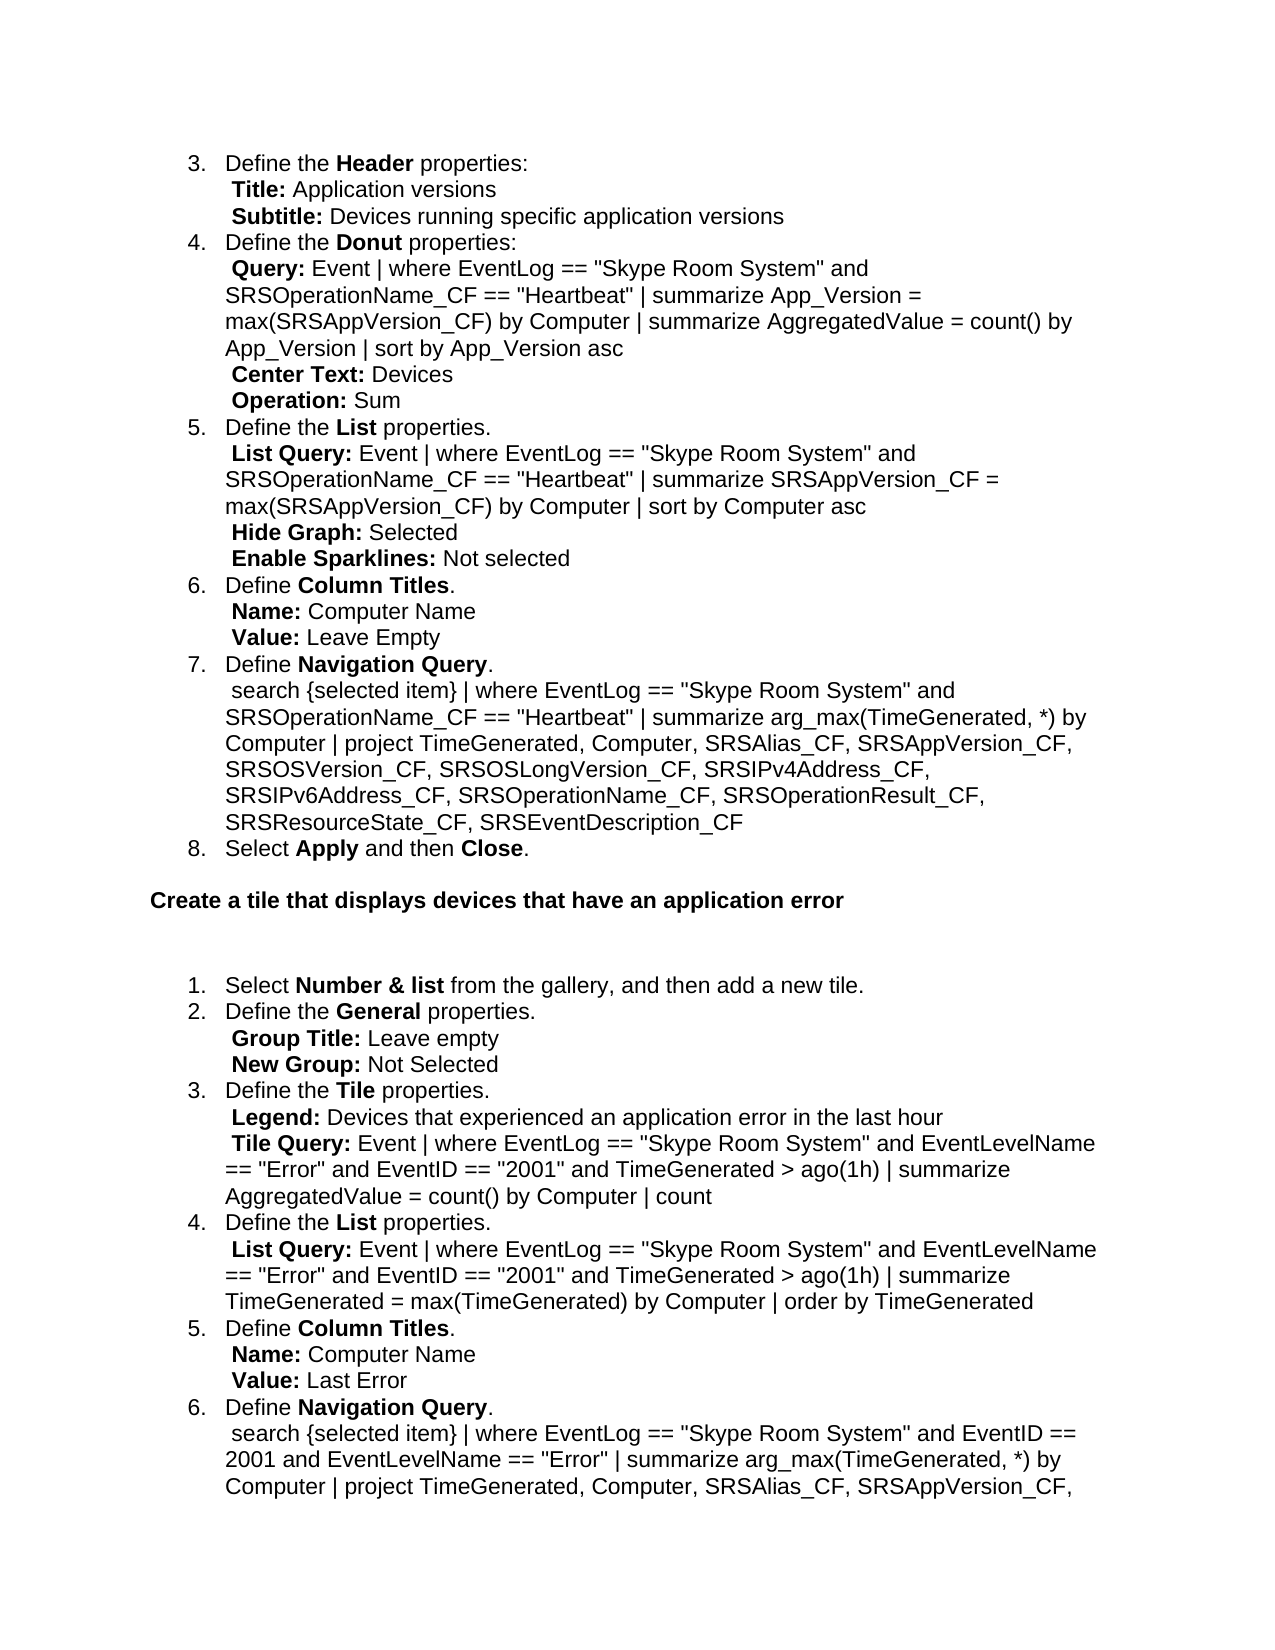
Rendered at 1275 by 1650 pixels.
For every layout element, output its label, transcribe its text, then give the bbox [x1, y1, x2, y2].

list Define Column Titles. Name: Computer Name Value: Leave Empty [187, 572, 1125, 651]
list Select Apply and then Close. [187, 835, 1125, 862]
list Define the List properties. List Query: Event | where EventLog == "Skype Room System" and SRSOperationName_CF == "Heartbeat" | summarize SRSAppVersion_CF = max(SRSAppVersion_CF) by Computer | sort by Computer asc Hide Graph: Selected Enable Sparklines: Not selected [187, 413, 1125, 572]
list Define Column Titles. Name: Computer Name Value: Last Error [187, 1314, 1125, 1394]
list Define the Donut properties: Query: Event | where EventLog == "Skype Room System" and SRSOperationName_CF == "Heartbeat" | summarize App_Version = max(SRSAppVersion_CF) by Computer | summarize AggregatedValue = count() by App_Version | sort by App_Version asc Center Text: Devices Operation: Sum [187, 229, 1125, 413]
list Define the Header properties: Title: Application versions Subtitle: Devices running specific application versions [187, 150, 1125, 229]
list Select Number & list from the gallery, and then add a new tile. [187, 972, 1125, 998]
list Define the List properties. List Query: Event | where EventLog == "Skype Room System" and EventLevelName == "Error" and EventID == "2001" and TimeGenerated > ago(1h) | summarize TimeGenerated = max(TimeGenerated) by Computer | order by TimeGenerated [187, 1209, 1125, 1314]
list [187, 1394, 1125, 1499]
list Define the Tile properties. Legend: Devices that experienced an application error in the last hour Tile Query: Event | where EventLog == "Skype Room System" and EventLevelName == "Error" and EventID == "2001" and TimeGenerated > ago(1h) | summarize AggregatedValue = count() by Computer | count [187, 1077, 1125, 1209]
text Create a tile that displays devices that have an application error [150, 887, 1125, 913]
list Define Navigation Query. search {selected item} | where EventLog == "Skype Room System" and SRSOperationName_CF == "Heartbeat" | summarize arg_max(TimeGenerated, *) by Computer | project TimeGenerated, Computer, SRSAlias_CF, SRSAppVersion_CF, SRSOSVersion_CF, SRSOSLongVersion_CF, SRSIPv4Address_CF, SRSIPv6Address_CF, SRSOperationName_CF, SRSOperationResult_CF, SRSResourceState_CF, SRSEventDescription_CF [187, 651, 1125, 835]
list Define the General properties. Group Title: Leave empty New Group: Not Selected [187, 998, 1125, 1077]
